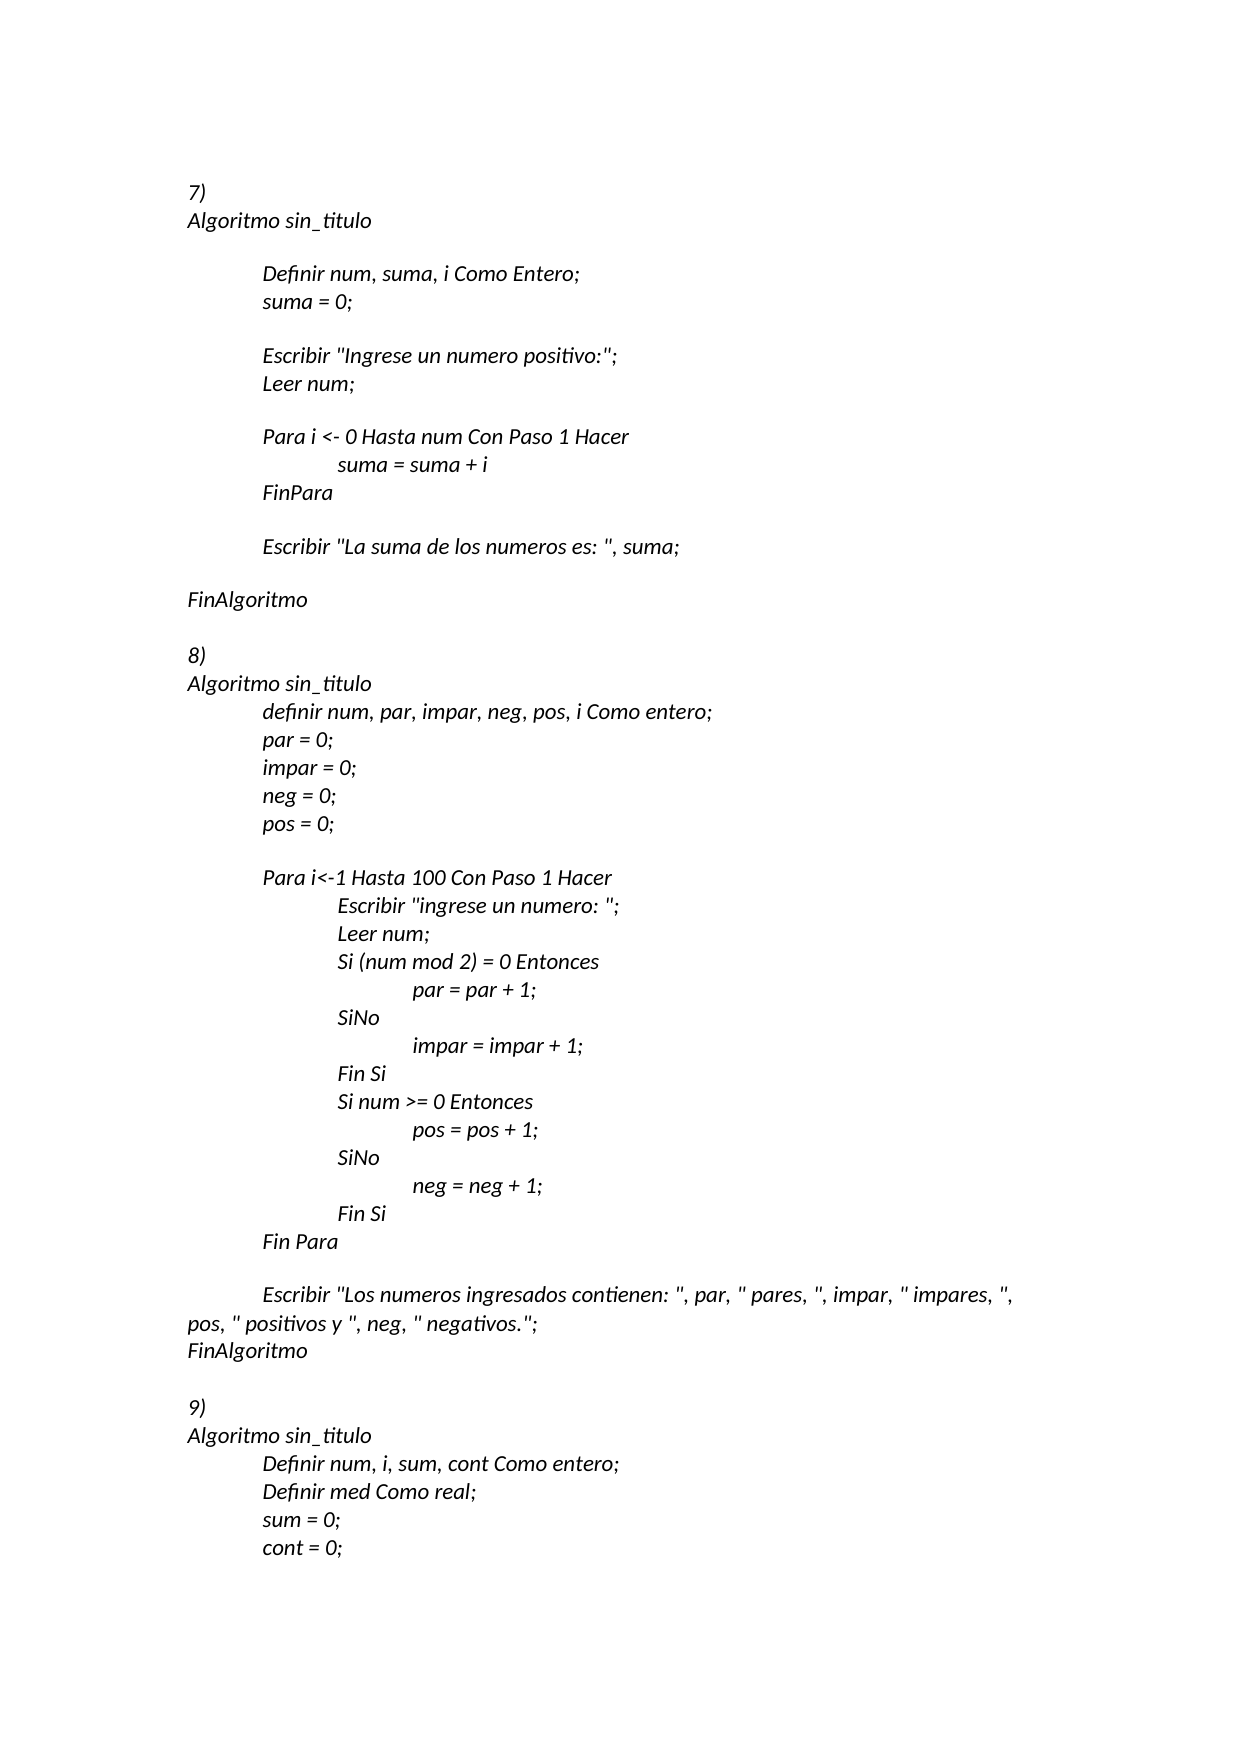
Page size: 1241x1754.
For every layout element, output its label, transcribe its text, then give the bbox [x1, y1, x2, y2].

list neg = 0; [187, 781, 1053, 809]
list cont = 0; [187, 1533, 1053, 1561]
list pos = 0; [187, 809, 1053, 837]
list Escribir "Ingrese un numero positivo:"; [187, 341, 1053, 369]
list par = 0; [187, 725, 1053, 753]
list Escribir "Los numeros ingresados contienen: ", par, " pares, ", impar, " impares, ", pos, " positivos y ", neg, " negativos."; [187, 1281, 1053, 1337]
list FinAlgoritmo [187, 1337, 1053, 1365]
list Definir num, suma, i Como Entero; [187, 259, 1053, 287]
list FinAlgoritmo [187, 585, 1053, 613]
list FinPara [187, 478, 1053, 506]
list impar = impar + 1; [187, 1031, 1053, 1059]
list Algoritmo sin_titulo [187, 1421, 1053, 1449]
list par = par + 1; [187, 975, 1053, 1003]
list sum = 0; [187, 1505, 1053, 1533]
list Leer num; [187, 369, 1053, 397]
list Fin Para [187, 1227, 1053, 1255]
list definir num, par, impar, neg, pos, i Como entero; [187, 697, 1053, 725]
list Para i<-1 Hasta 100 Con Paso 1 Hacer [187, 863, 1053, 891]
list Si num >= 0 Entonces [187, 1087, 1053, 1115]
list Escribir "La suma de los numeros es: ", suma; [187, 532, 1053, 560]
list SiNo [187, 1143, 1053, 1171]
list Escribir "ingrese un numero: "; [187, 891, 1053, 919]
list impar = 0; [187, 753, 1053, 781]
list Definir num, i, sum, cont Como entero; [187, 1449, 1053, 1477]
list pos = pos + 1; [187, 1115, 1053, 1143]
list Definir med Como real; [187, 1477, 1053, 1505]
list Algoritmo sin_titulo [187, 206, 1053, 234]
list suma = 0; [187, 287, 1053, 316]
list SiNo [187, 1003, 1053, 1031]
list Algoritmo sin_titulo [187, 669, 1053, 697]
list Para i <- 0 Hasta num Con Paso 1 Hacer [187, 422, 1053, 450]
list Si (num mod 2) = 0 Entonces [187, 947, 1053, 975]
list Fin Si [187, 1199, 1053, 1227]
list neg = neg + 1; [187, 1171, 1053, 1199]
list Leer num; [187, 919, 1053, 947]
list suma = suma + i [187, 450, 1053, 478]
list Fin Si [187, 1059, 1053, 1087]
